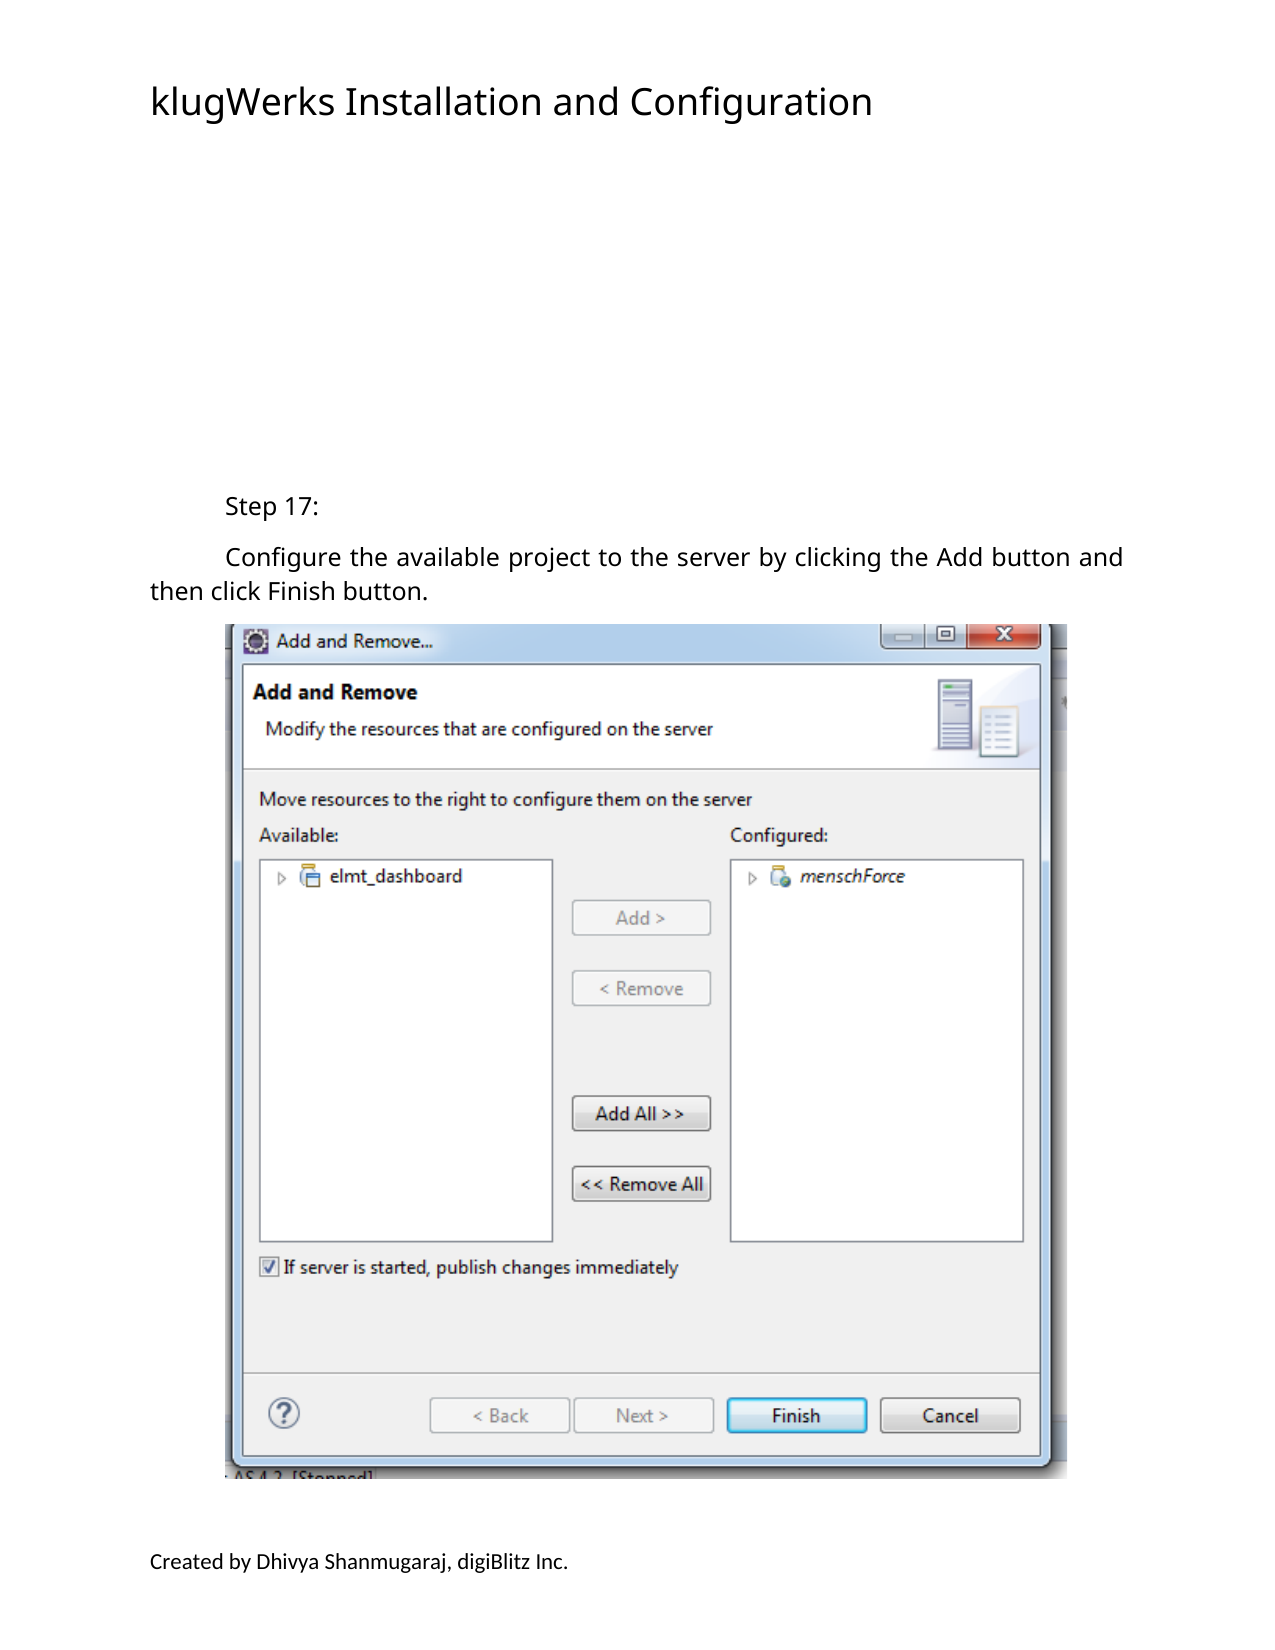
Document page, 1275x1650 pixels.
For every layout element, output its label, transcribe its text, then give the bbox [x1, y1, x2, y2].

text Step 17: [150, 488, 1125, 523]
text Configure the available project to the server by clicking the Add button and then click Finish button. [150, 539, 1125, 607]
picture [225, 624, 1068, 1479]
